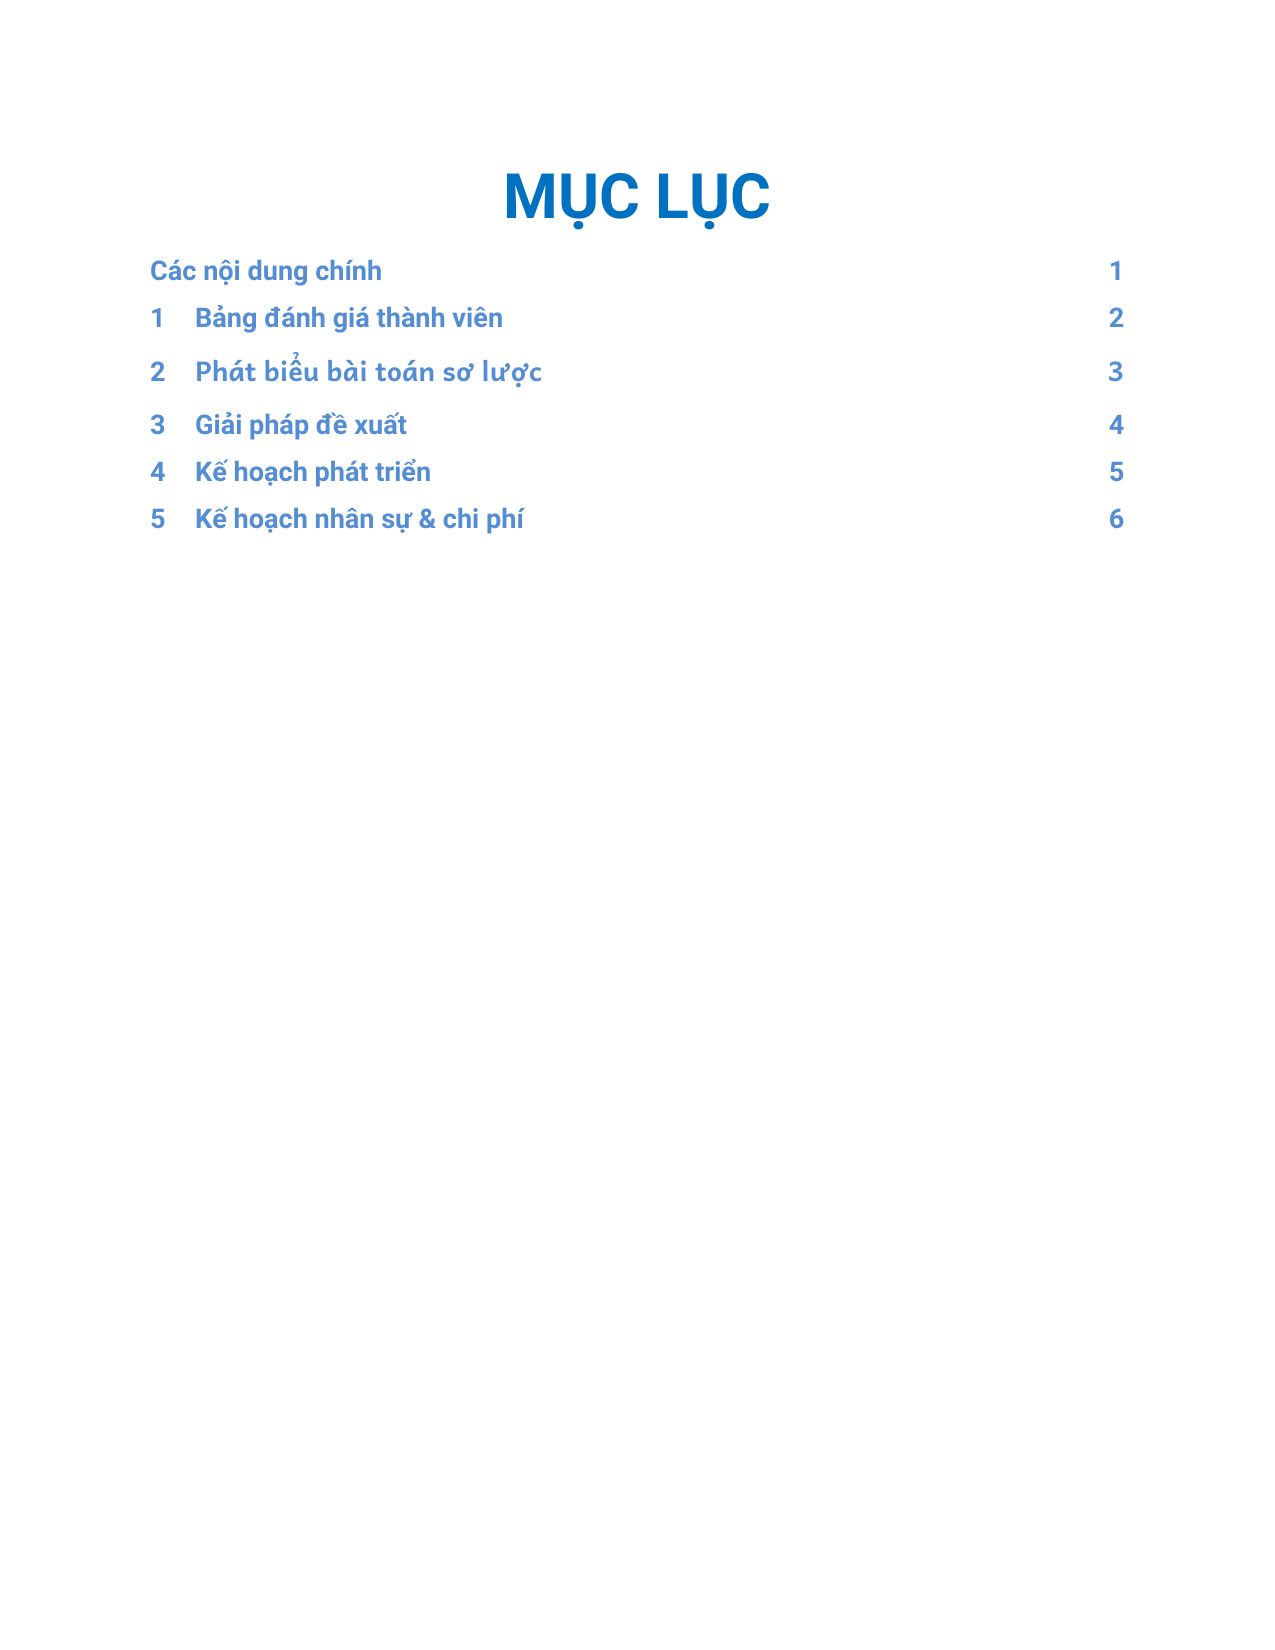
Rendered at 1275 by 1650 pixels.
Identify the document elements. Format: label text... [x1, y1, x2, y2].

text MỤC LỤC [150, 160, 1125, 234]
